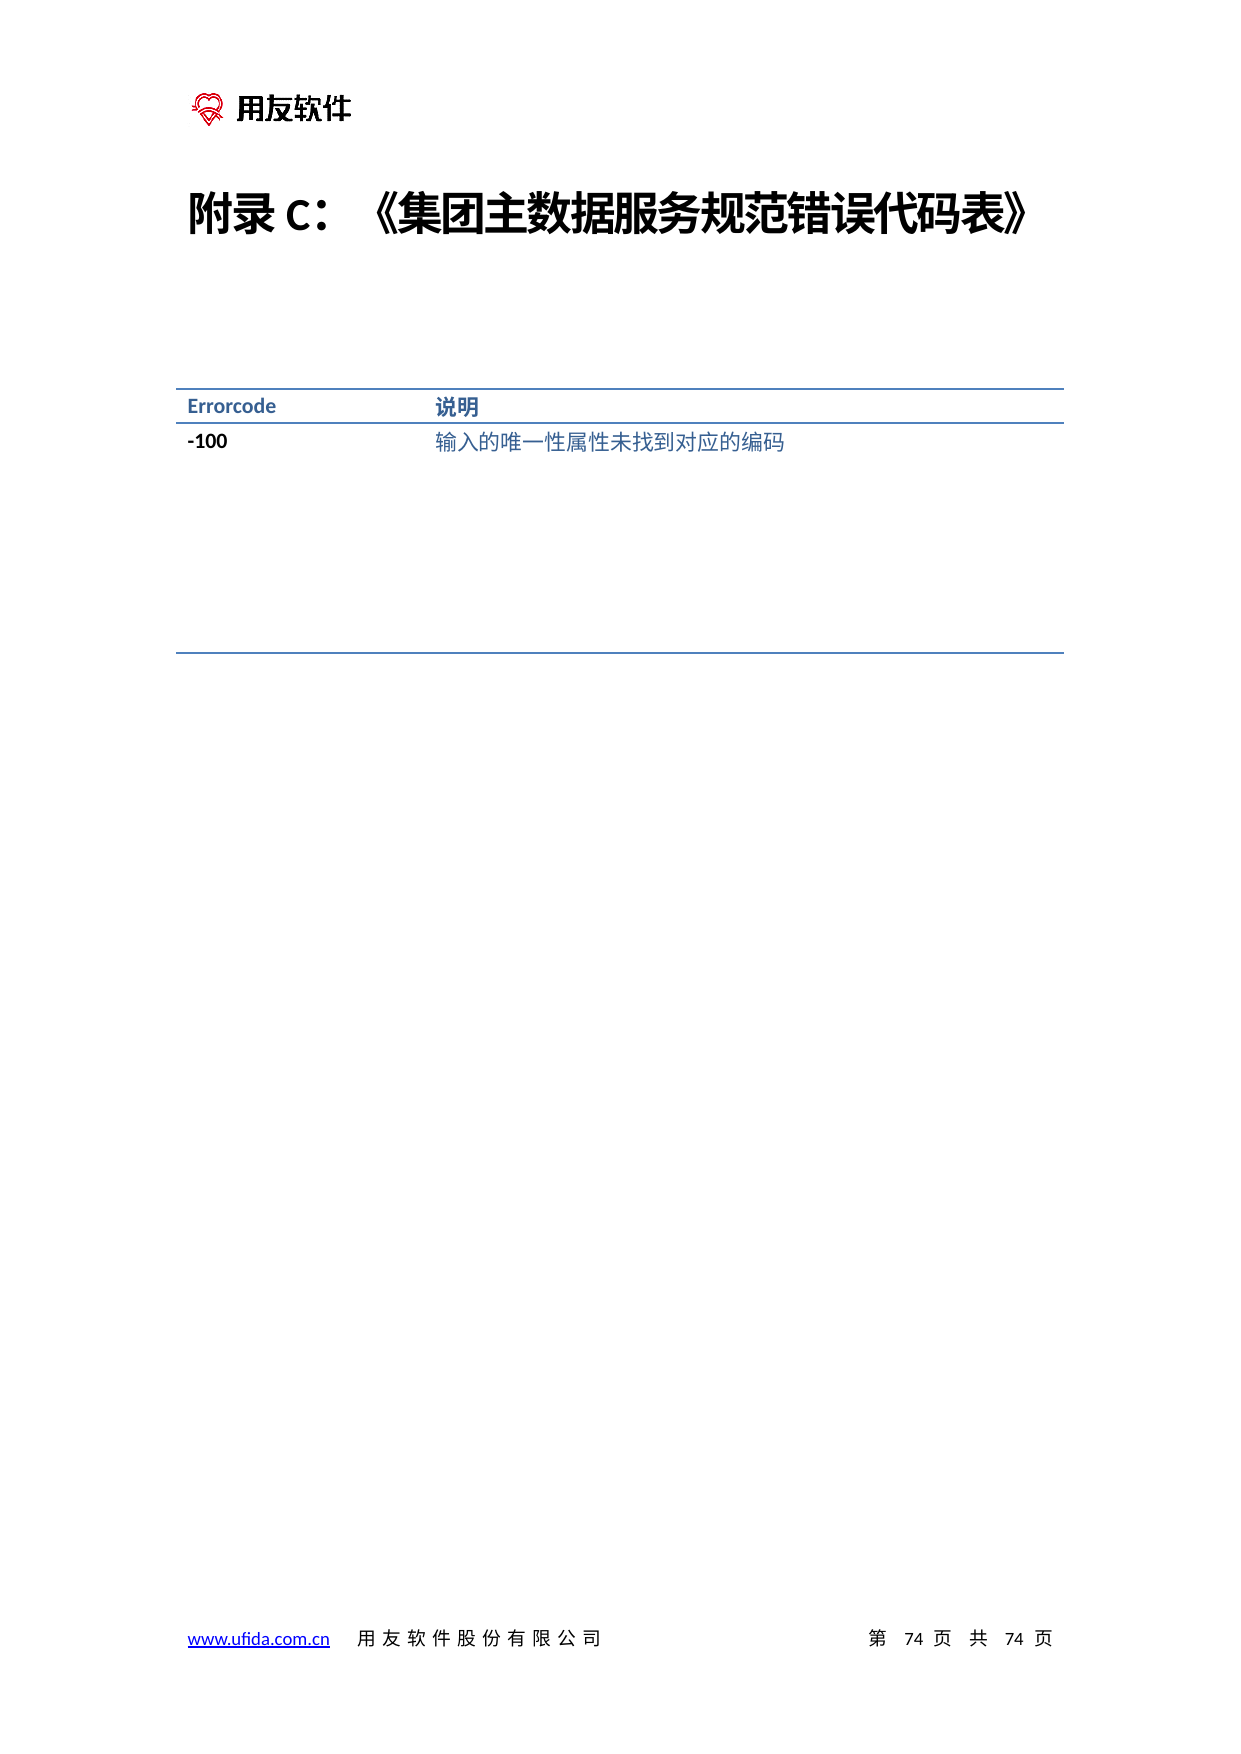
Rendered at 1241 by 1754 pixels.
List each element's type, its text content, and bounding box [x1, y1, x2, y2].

picture [187, 88, 352, 127]
subtitle 附录C：《集团主数据服务规范错误代码表》 [187, 162, 1053, 259]
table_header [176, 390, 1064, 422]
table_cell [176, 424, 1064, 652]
